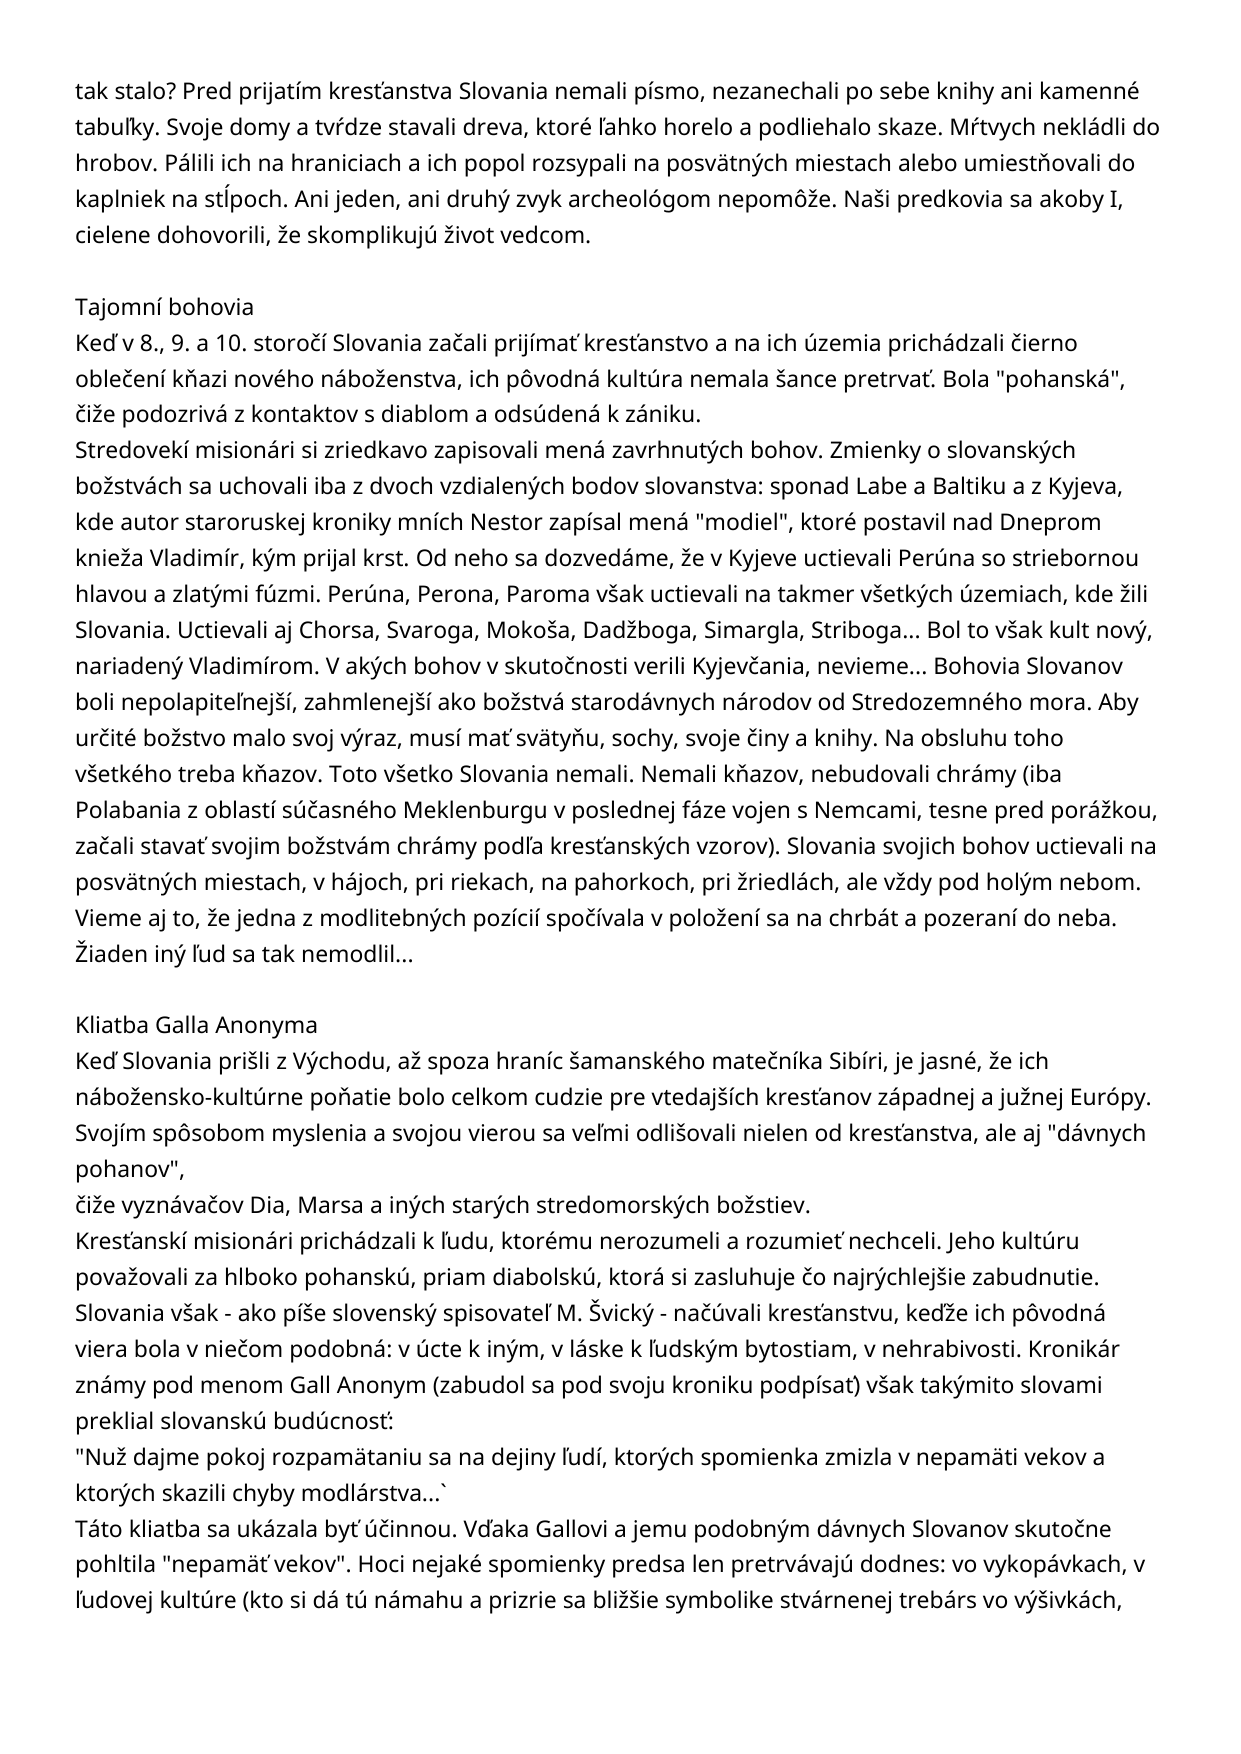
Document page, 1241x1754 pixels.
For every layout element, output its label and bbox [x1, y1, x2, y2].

text [75, 75, 1165, 1616]
